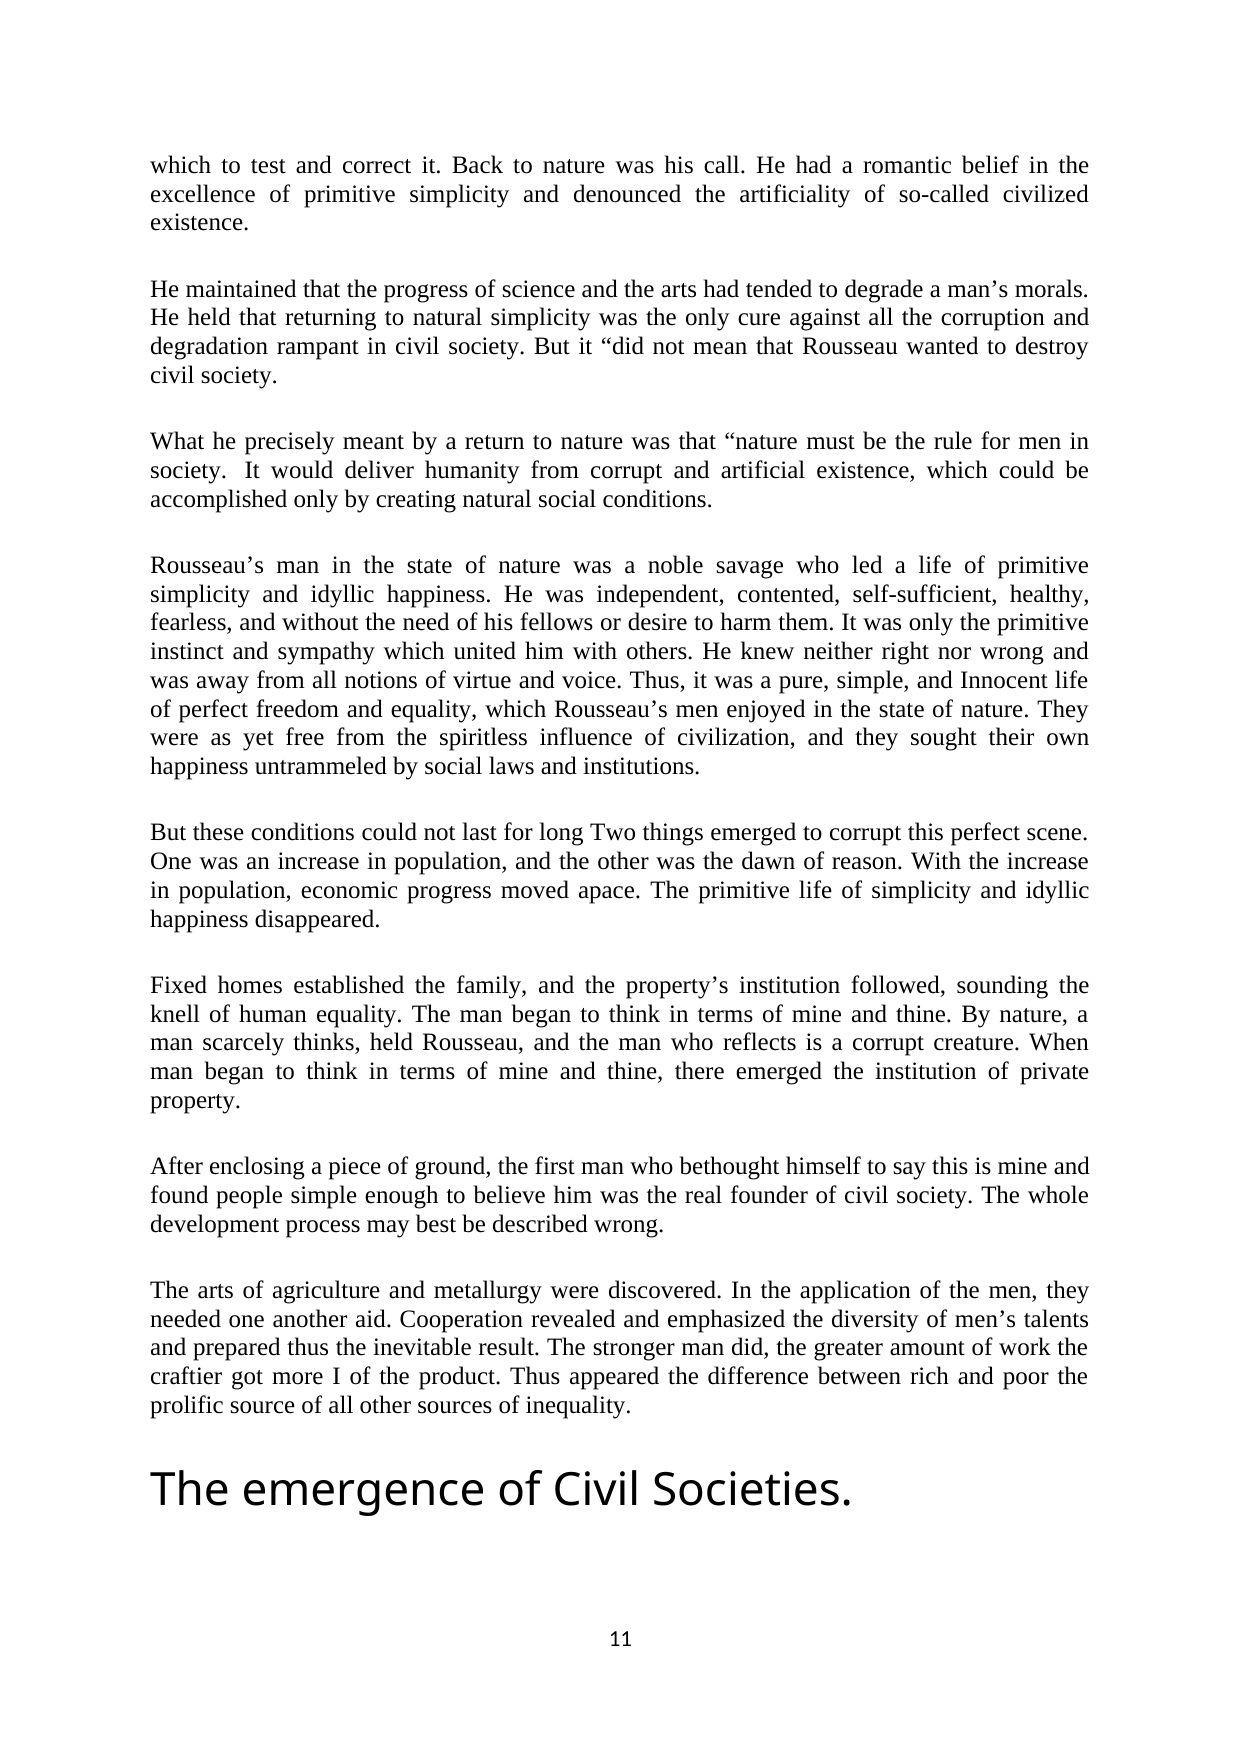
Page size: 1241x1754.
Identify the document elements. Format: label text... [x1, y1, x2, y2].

text Fixed homes established the family, and the property’s institution followed, sounding the knell of human equality. The man began to think in terms of mine and thine. By nature, a man scarcely thinks, held Rousseau, and the man who reflects is a corrupt creature. When man began to think in terms of mine and thine, there emerged the institution of private property. [150, 970, 1090, 1114]
text The arts of agriculture and metallurgy were discovered. In the application of the men, they needed one another aid. Cooperation revealed and emphasized the diversity of men’s talents and prepared thus the inevitable result. The stronger man did, the greater amount of work the craftier got more I of the product. Thus appeared the difference between rich and poor the prolific source of all other sources of inequality. [150, 1275, 1090, 1419]
text After enclosing a piece of ground, the first man who bethought himself to say this is mine and found people simple enough to believe him was the real founder of civil society. The whole development process may best be described wrong. [150, 1151, 1090, 1237]
text What he precisely meant by a return to nature was that “nature must be the rule for men in society. It would deliver humanity from corrupt and artificial existence, which could be accomplished only by creating natural social conditions. [150, 426, 1090, 512]
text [150, 150, 1090, 236]
text The emergence of Civil Societies. [150, 1456, 1090, 1519]
text He maintained that the progress of science and the arts had tended to degrade a man’s morals. He held that returning to natural simplicity was the only cure against all the corruption and degradation rampant in civil society. But it “did not mean that Rousseau wanted to destroy civil society. [150, 274, 1090, 389]
text But these conditions could not last for long Two things emerged to corrupt this perfect scene. One was an increase in population, and the other was the dawn of reason. With the increase in population, economic progress moved apace. The primitive life of simplicity and idyllic happiness disappeared. [150, 817, 1090, 932]
text Rousseau’s man in the state of nature was a noble savage who led a life of primitive simplicity and idyllic happiness. He was independent, contented, self-sufficient, healthy, fearless, and without the need of his fellows or desire to harm them. It was only the primitive instinct and sympathy which united him with others. He knew neither right nor wrong and was away from all notions of virtue and voice. Thus, it was a pure, simple, and Innocent life of perfect freedom and equality, which Rousseau’s men enjoyed in the state of nature. They were as yet free from the spiritless influence of civilization, and they sought their own happiness untrammeled by social laws and institutions. [150, 550, 1090, 780]
